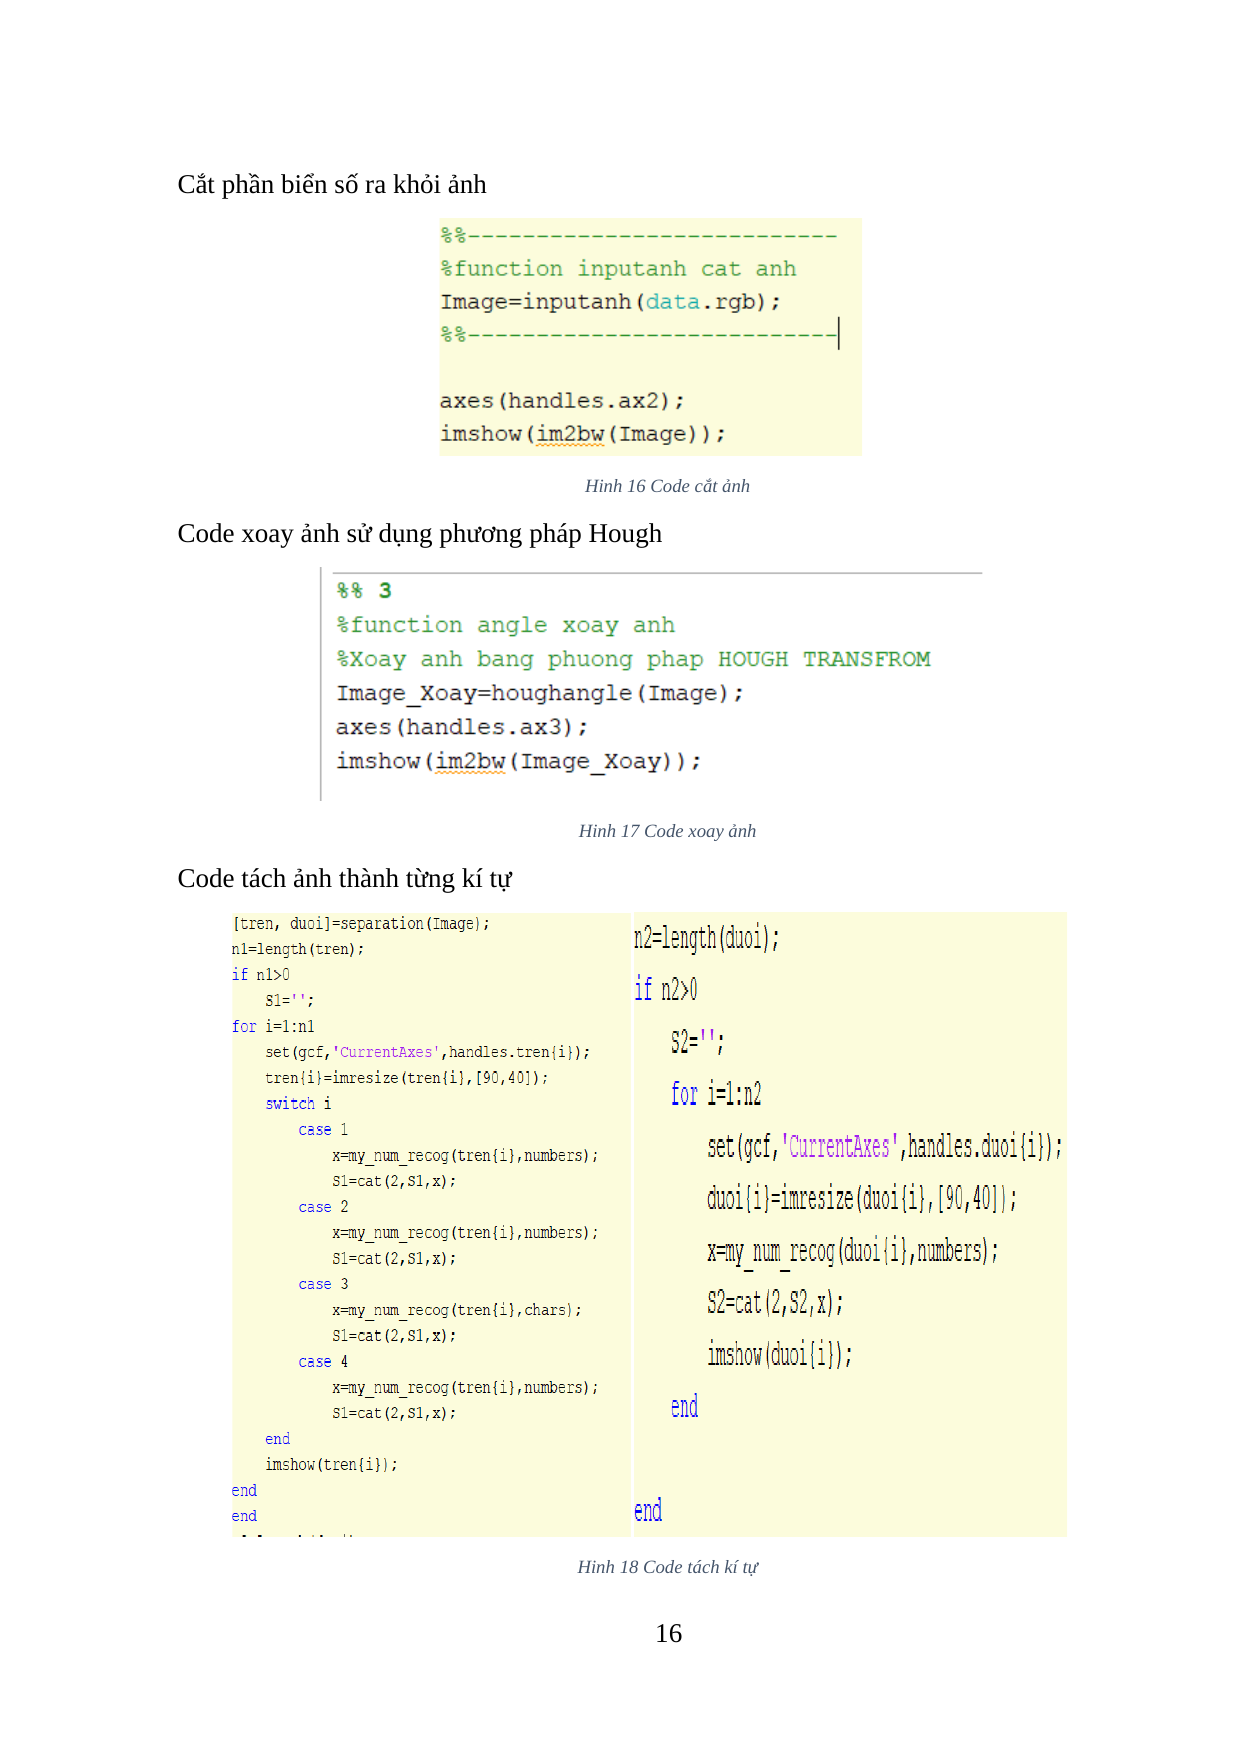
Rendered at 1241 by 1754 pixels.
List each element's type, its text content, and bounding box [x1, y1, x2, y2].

picture [232, 912, 1068, 1537]
text Cắt phần biển số ra khỏi ảnh [177, 168, 1122, 199]
text Code tách ảnh thành từng kí tự [177, 862, 1122, 893]
text Code xoay ảnh sử dụng phương pháp Hough [177, 517, 1122, 548]
picture [316, 567, 983, 801]
picture [437, 218, 863, 456]
